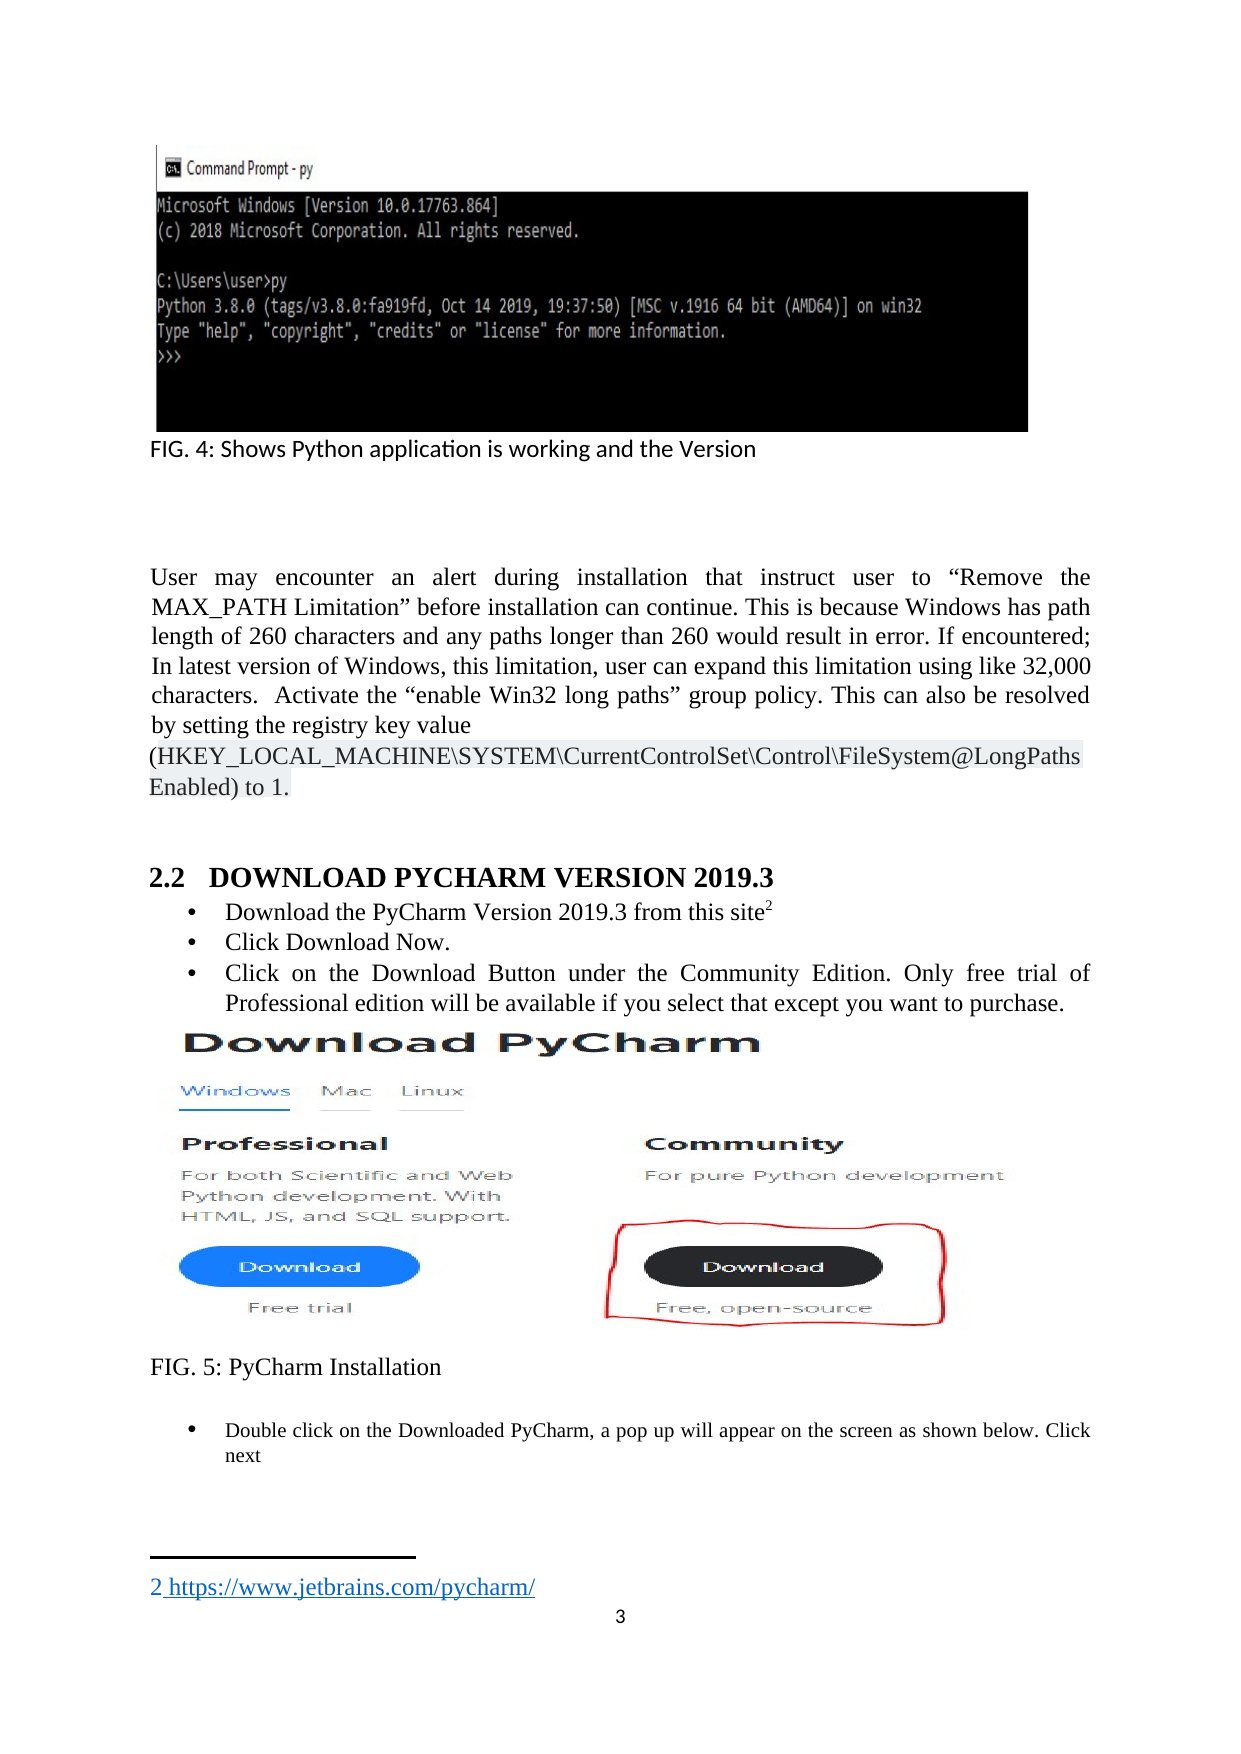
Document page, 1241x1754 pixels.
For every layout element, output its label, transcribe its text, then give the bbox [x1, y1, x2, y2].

picture [155, 145, 1029, 432]
list Click on the Download Button under the Community Edition. Only free trial of Professional edition will be available if you select that except you want to purchase. [187, 958, 1092, 1017]
text User may encounter an alert during installation that instruct user to “Remove the MAX_PATH Limitation” before installation can continue. This is because Windows has path length of 260 characters and any paths longer than 260 would result in error. If encountered; In latest version of Windows, this limitation, user can expand this limitation using like 32,000 characters. Activate the “enable Win32 long paths” group policy. This can also be resolved by setting the registry key value [150, 562, 1092, 739]
text Enabled) to 1. [148, 772, 1212, 801]
text FIG. 5: PyCharm Installation [150, 1352, 1092, 1381]
text (HKEY_LOCAL_MACHINE\SYSTEM\CurrentControlSet\Control\FileSystem@LongPaths [148, 741, 1212, 769]
list Click Download Now. [187, 927, 1092, 956]
list Double click on the Downloaded PyCharm, a pop up will appear on the screen as shown below. Click next [187, 1414, 1092, 1467]
subtitle DOWNLOAD PYCHARM VERSION 2019.3 [148, 861, 1101, 894]
list Download the PyCharm Version 2019.3 from this site [187, 897, 1092, 926]
picture [156, 1018, 1040, 1351]
text FIG. 4: Shows Python application is working and the Version [150, 433, 1212, 464]
